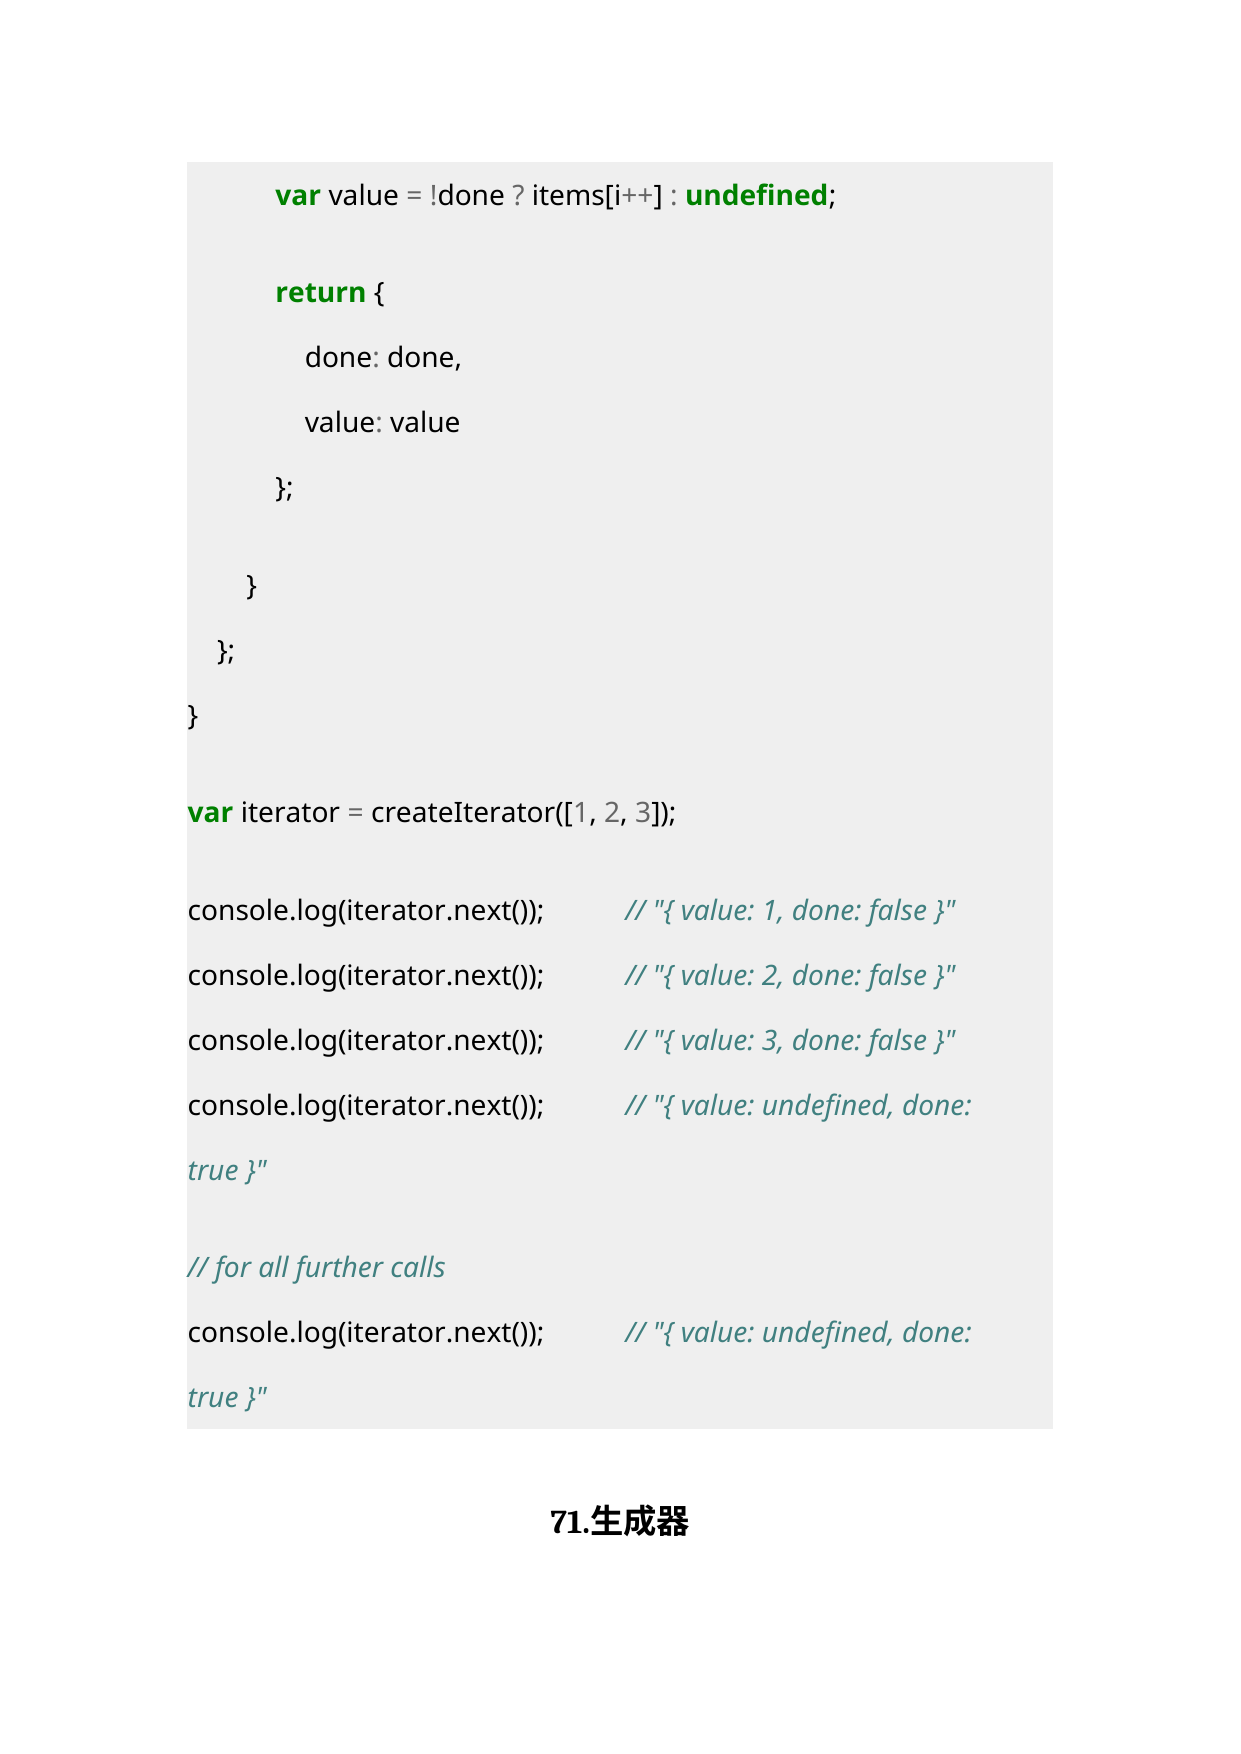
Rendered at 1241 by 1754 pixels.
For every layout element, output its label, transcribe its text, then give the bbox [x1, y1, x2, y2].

text console.log(iterator.next()); // "{ value: undefined, done: true }" [187, 1299, 1053, 1429]
text value: value [187, 389, 1053, 454]
text var value = !done ? items[i++] : undefined; [187, 162, 1053, 227]
text console.log(iterator.next()); // "{ value: 2, done: false }" [187, 942, 1053, 1007]
text done: done, [187, 324, 1053, 389]
text // for all further calls [187, 1234, 1053, 1299]
text } [187, 682, 1053, 747]
text var iterator = createIterator([1, 2, 3]); [187, 779, 1053, 844]
text console.log(iterator.next()); // "{ value: undefined, done: true }" [187, 1072, 1053, 1202]
text console.log(iterator.next()); // "{ value: 1, done: false }" [187, 877, 1053, 942]
text }; [187, 454, 1053, 519]
text return { [187, 259, 1053, 324]
text }; [187, 617, 1053, 682]
text console.log(iterator.next()); // "{ value: 3, done: false }" [187, 1007, 1053, 1072]
subtitle 71.生成器 [187, 1487, 1053, 1552]
text } [187, 552, 1053, 617]
